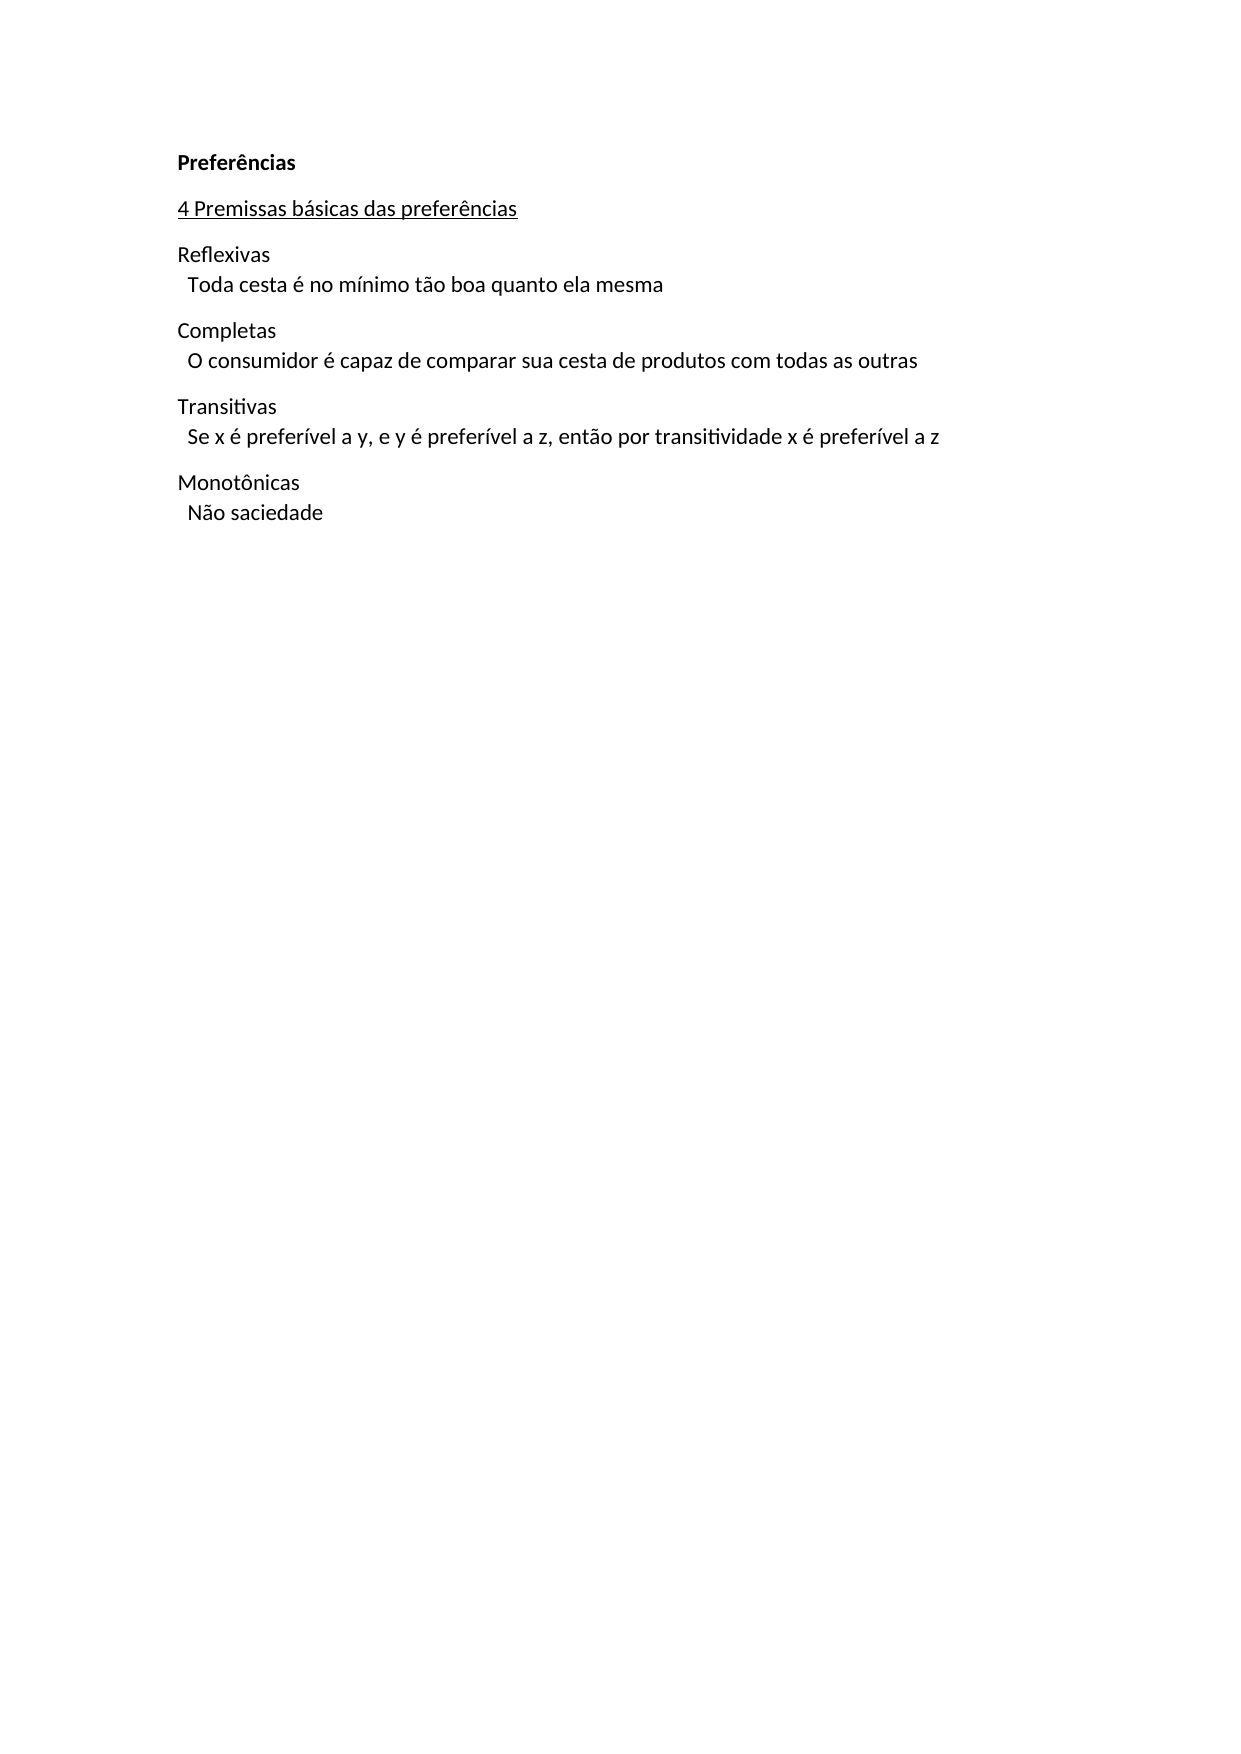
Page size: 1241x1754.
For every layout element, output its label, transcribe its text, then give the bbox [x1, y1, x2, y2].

text Completas O consumidor é capaz de comparar sua cesta de produtos com todas as outras [177, 316, 1063, 374]
text Preferências [177, 148, 1063, 176]
text Reflexivas Toda cesta é no mínimo tão boa quanto ela mesma [177, 240, 1063, 298]
text Transitivas Se x é preferível a y, e y é preferível a z, então por transitividade x é preferível a z [177, 392, 1063, 450]
text Monotônicas Não saciedade [177, 468, 1063, 526]
text 4 Premissas básicas das preferências [177, 194, 1063, 222]
